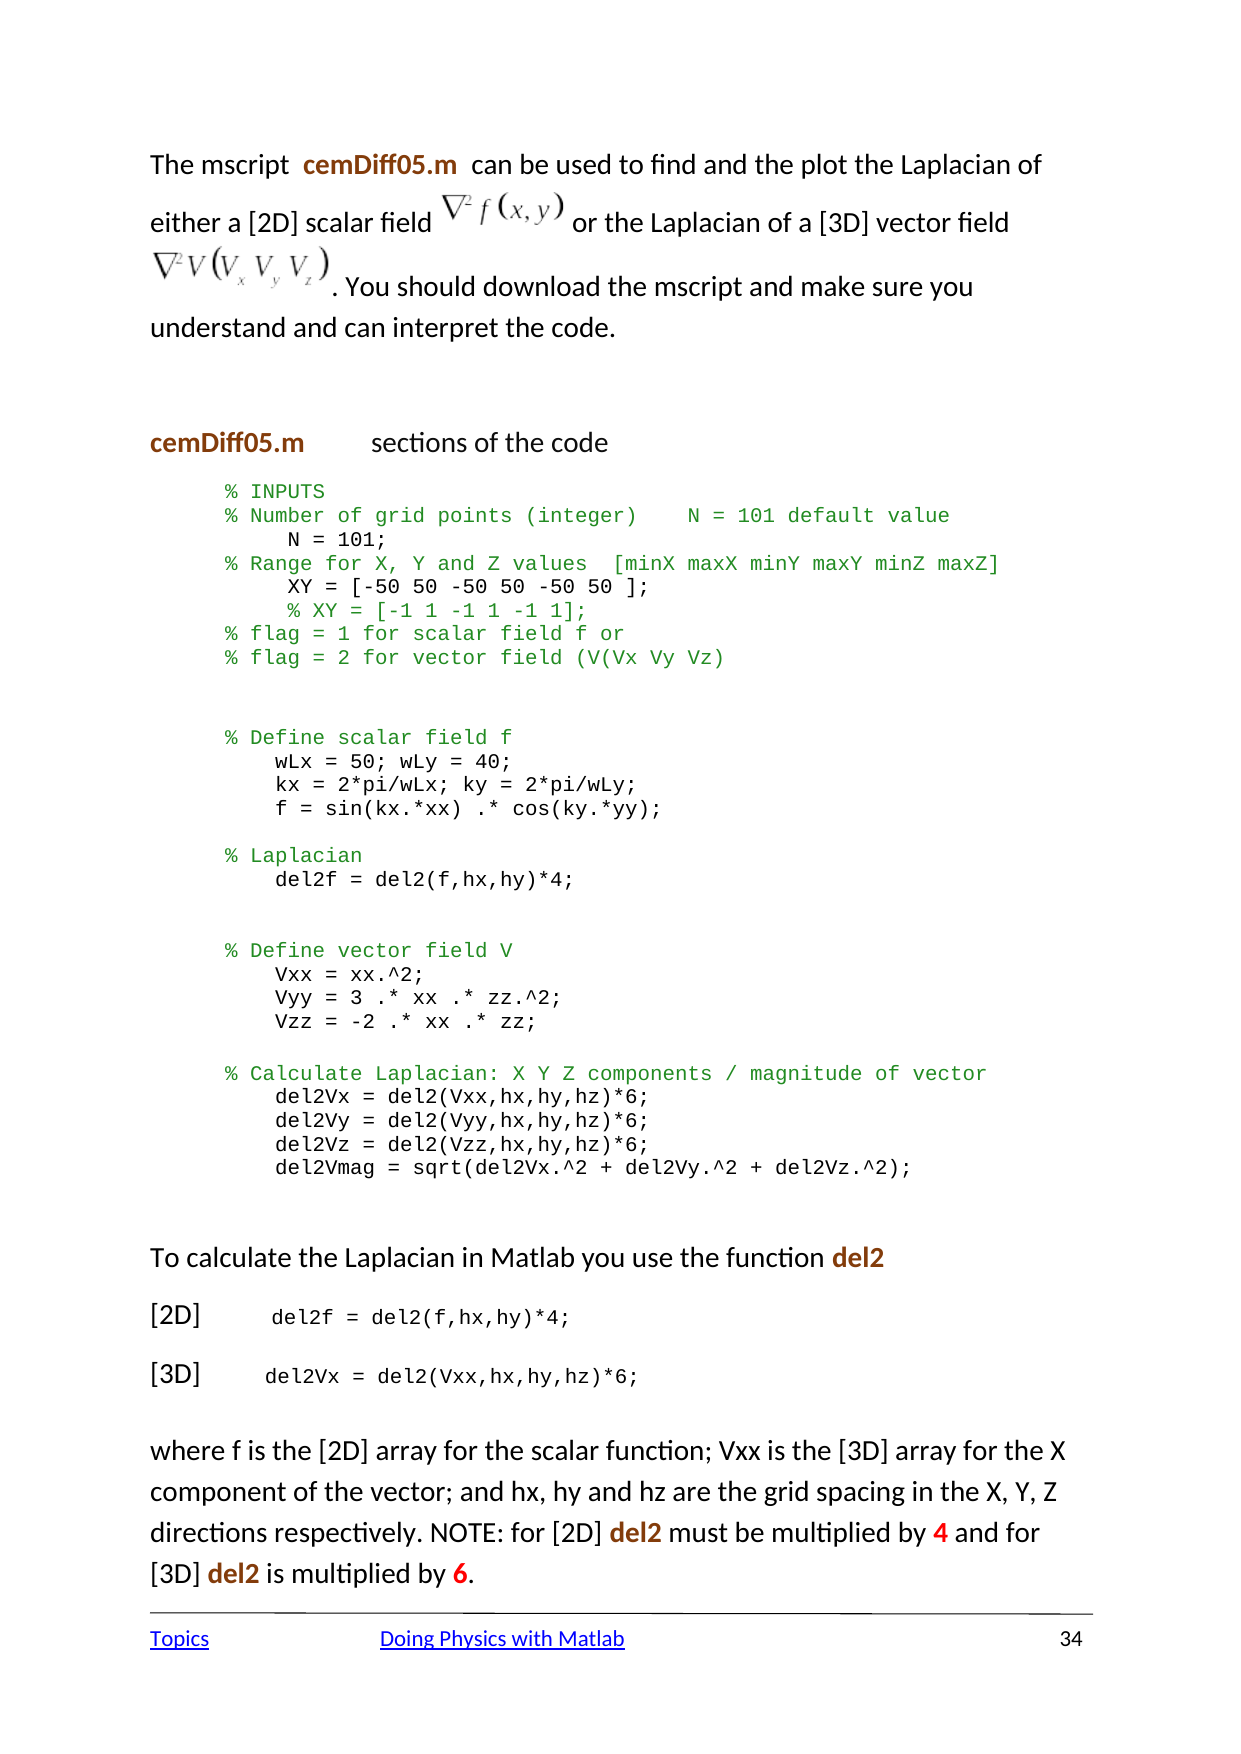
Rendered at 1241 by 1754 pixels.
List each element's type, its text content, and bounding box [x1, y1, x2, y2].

text To calculate the Laplacian in Matlab you use the function del2 [150, 1239, 1090, 1274]
text % Range for X, Y and Z values [minX maxX minY maxY minZ maxZ] [150, 552, 1090, 576]
text The mscript cemDiff05.m can be used to find and the plot the Laplacian of either a [2D] scalar field or the Laplacian of a [3D] vector field . You should download the mscript and make sure you understand and can interpret the code. [150, 146, 1090, 344]
text % flag = 1 for scalar field f or [150, 623, 1090, 647]
text del2Vy = del2(Vyy,hx,hy,hz)*6; [150, 1110, 1090, 1134]
text Vyy = 3 .* xx .* zz.^2; [150, 987, 1090, 1011]
text % XY = [-1 1 -1 1 -1 1]; [150, 600, 1090, 623]
text % Define scalar field f [150, 727, 1090, 751]
text del2Vz = del2(Vzz,hx,hy,hz)*6; [150, 1134, 1090, 1157]
text % Define vector field V [150, 940, 1090, 963]
text % flag = 2 for vector field (V(Vx Vy Vz) [150, 647, 1090, 671]
text del2Vx = del2(Vxx,hx,hy,hz)*6; [150, 1086, 1090, 1110]
text % INPUTS [150, 482, 1090, 505]
text % Number of grid points (integer) N = 101 default value [150, 505, 1090, 529]
text [3D] del2Vx = del2(Vxx,hx,hy,hz)*6; [150, 1356, 1090, 1391]
text Vxx = xx.^2; [150, 963, 1090, 987]
text kx = 2*pi/wLx; ky = 2*pi/wLy; [150, 774, 1090, 798]
text [2D] del2f = del2(f,hx,hy)*4; [150, 1296, 1090, 1332]
text del2Vmag = sqrt(del2Vx.^2 + del2Vy.^2 + del2Vz.^2); [150, 1157, 1090, 1181]
text del2f = del2(f,hx,hy)*4; [150, 869, 1090, 893]
text Vzz = -2 .* xx .* zz; [150, 1011, 1090, 1034]
text % Laplacian [150, 845, 1090, 869]
text wLx = 50; wLy = 40; [150, 751, 1090, 774]
text cemDiff05.m sections of the code [150, 424, 1090, 459]
text where f is the [2D] array for the scalar function; Vxx is the [3D] array for the X component of the vector; and hx, hy and hz are the grid spacing in the X, Y, Z directions respectively. NOTE: for [2D] del2 must be multiplied by 4 and for [3D] del2 is multiplied by 6. [150, 1432, 1090, 1591]
text XY = [-50 50 -50 50 -50 50 ]; [150, 576, 1090, 600]
text % Calculate Laplacian: X Y Z components / magnitude of vector [150, 1063, 1090, 1086]
text N = 101; [150, 529, 1090, 552]
text f = sin(kx.*xx) .* cos(ky.*yy); [150, 798, 1090, 822]
